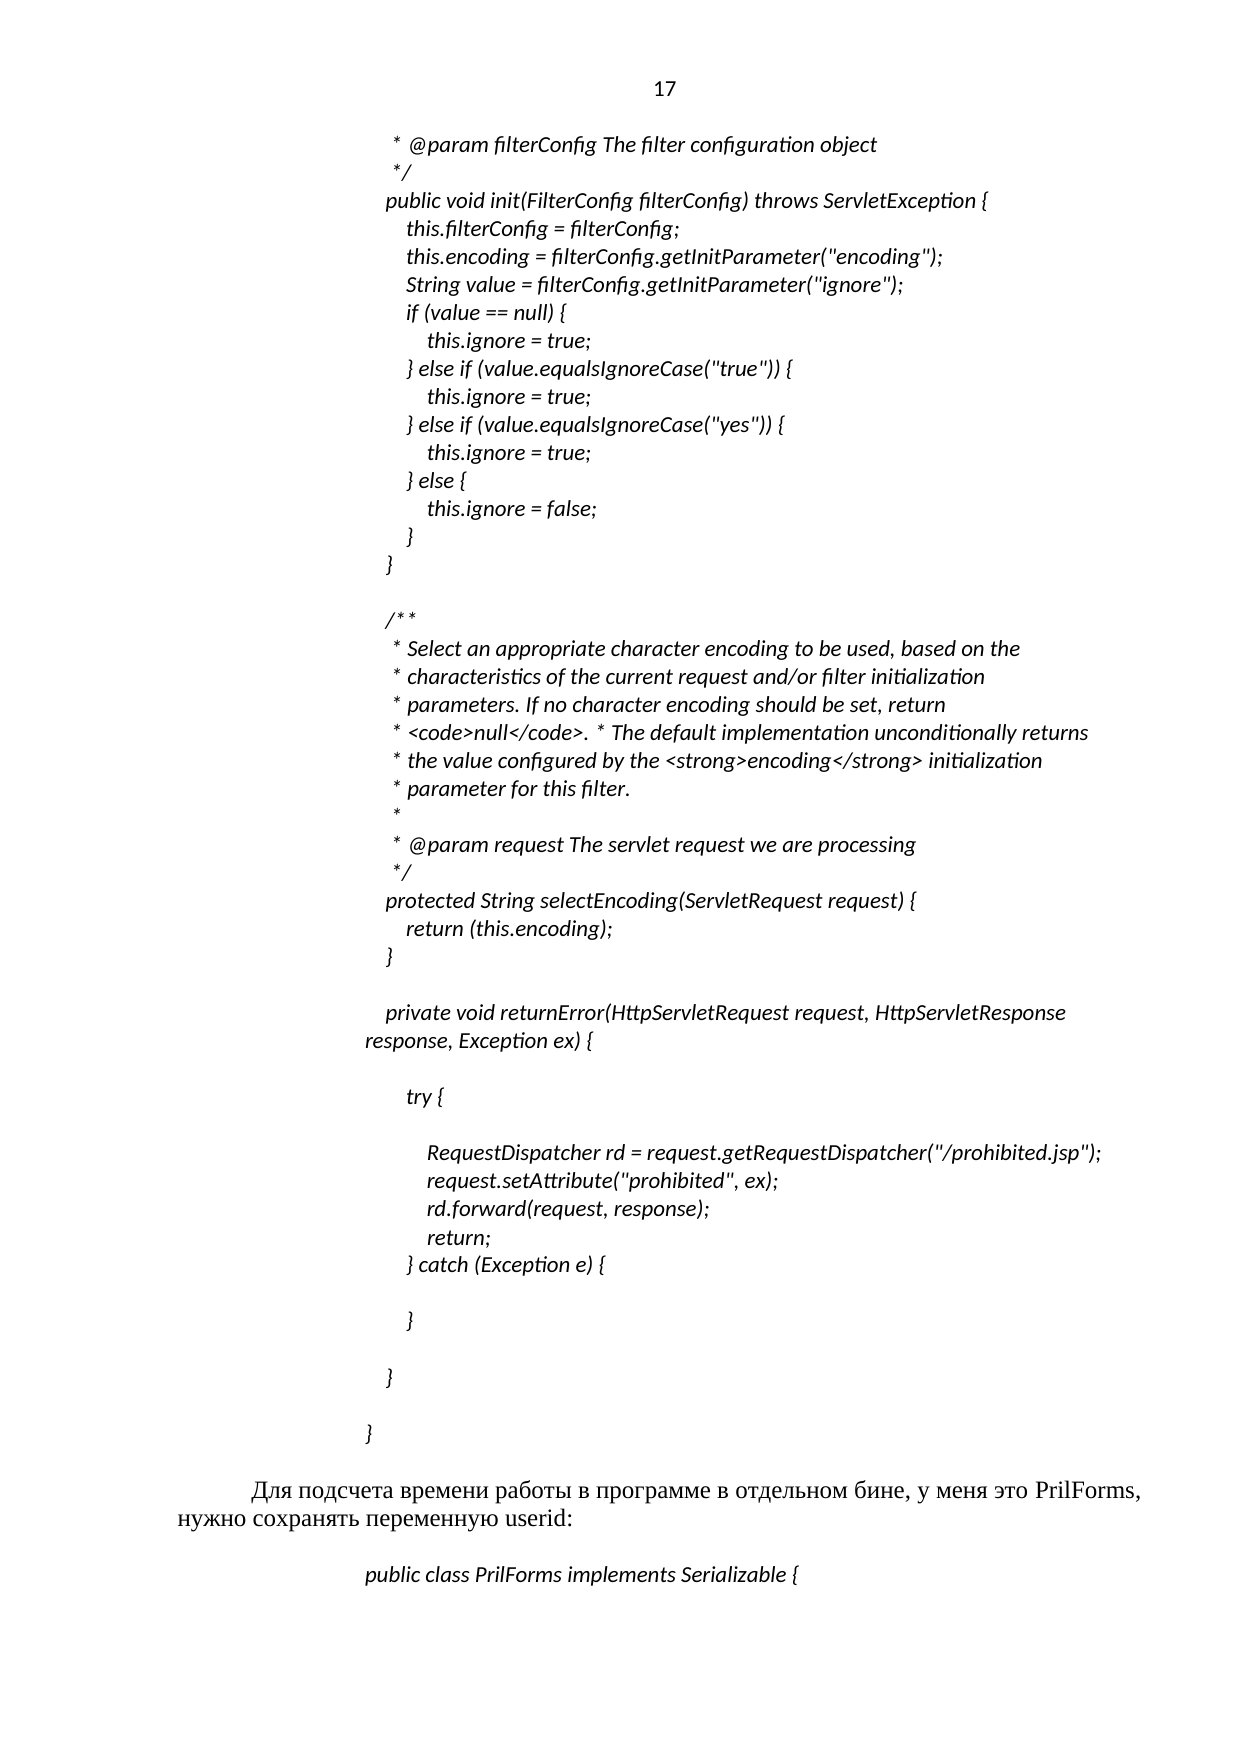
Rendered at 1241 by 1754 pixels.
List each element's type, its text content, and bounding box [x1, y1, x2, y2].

list * [365, 802, 1152, 830]
list * @param filterConfig The filter configuration object [365, 130, 1152, 158]
list String value = filterConfig.getInitParameter("ignore"); [365, 270, 1152, 298]
list } [365, 942, 1152, 970]
list } [365, 550, 1152, 578]
list this.ignore = true; [365, 382, 1152, 410]
list Для подсчета времени работы в программе в отдельном бине, у меня это PrilForms, нужно сохранять переменную userid: [177, 1475, 1152, 1532]
list if (value == null) { [365, 298, 1152, 326]
list return (this.encoding); [365, 914, 1152, 942]
list private void returnError(HttpServletRequest request, HttpServletResponse response, Exception ex) { [365, 998, 1152, 1054]
list * @param request The servlet request we are processing [365, 830, 1152, 858]
list rd.forward(request, response); [365, 1194, 1152, 1223]
list this.ignore = true; [365, 438, 1152, 466]
list * characteristics of the current request and/or filter initialization [365, 662, 1152, 690]
list } else { [365, 466, 1152, 494]
list * the value configured by the <strong>encoding</strong> initialization [365, 746, 1152, 774]
list RequestDispatcher rd = request.getRequestDispatcher("/prohibited.jsp"); [365, 1138, 1152, 1167]
list /** [365, 606, 1152, 634]
list } else if (value.equalsIgnoreCase("true")) { [365, 354, 1152, 382]
list } [365, 1307, 1152, 1335]
list } [365, 1419, 1152, 1447]
list return; [365, 1223, 1152, 1251]
list } else if (value.equalsIgnoreCase("yes")) { [365, 410, 1152, 438]
list * Select an appropriate character encoding to be used, based on the [365, 634, 1152, 662]
list request.setAttribute("prohibited", ex); [365, 1167, 1152, 1194]
list this.ignore = false; [365, 494, 1152, 522]
list public void init(FilterConfig filterConfig) throws ServletException { [365, 186, 1152, 214]
list try { [365, 1082, 1152, 1111]
list public class PrilForms implements Serializable { [365, 1560, 1152, 1588]
list this.ignore = true; [365, 326, 1152, 354]
list * parameter for this filter. [365, 774, 1152, 802]
list } [365, 522, 1152, 550]
list this.encoding = filterConfig.getInitParameter("encoding"); [365, 242, 1152, 270]
list * <code>null</code>. * The default implementation unconditionally returns [365, 718, 1152, 746]
list } [365, 1363, 1152, 1391]
list } catch (Exception e) { [365, 1251, 1152, 1279]
list */ [365, 858, 1152, 886]
list * parameters. If no character encoding should be set, return [365, 690, 1152, 718]
list */ [365, 158, 1152, 186]
list this.filterConfig = filterConfig; [365, 214, 1152, 242]
list protected String selectEncoding(ServletRequest request) { [365, 886, 1152, 914]
